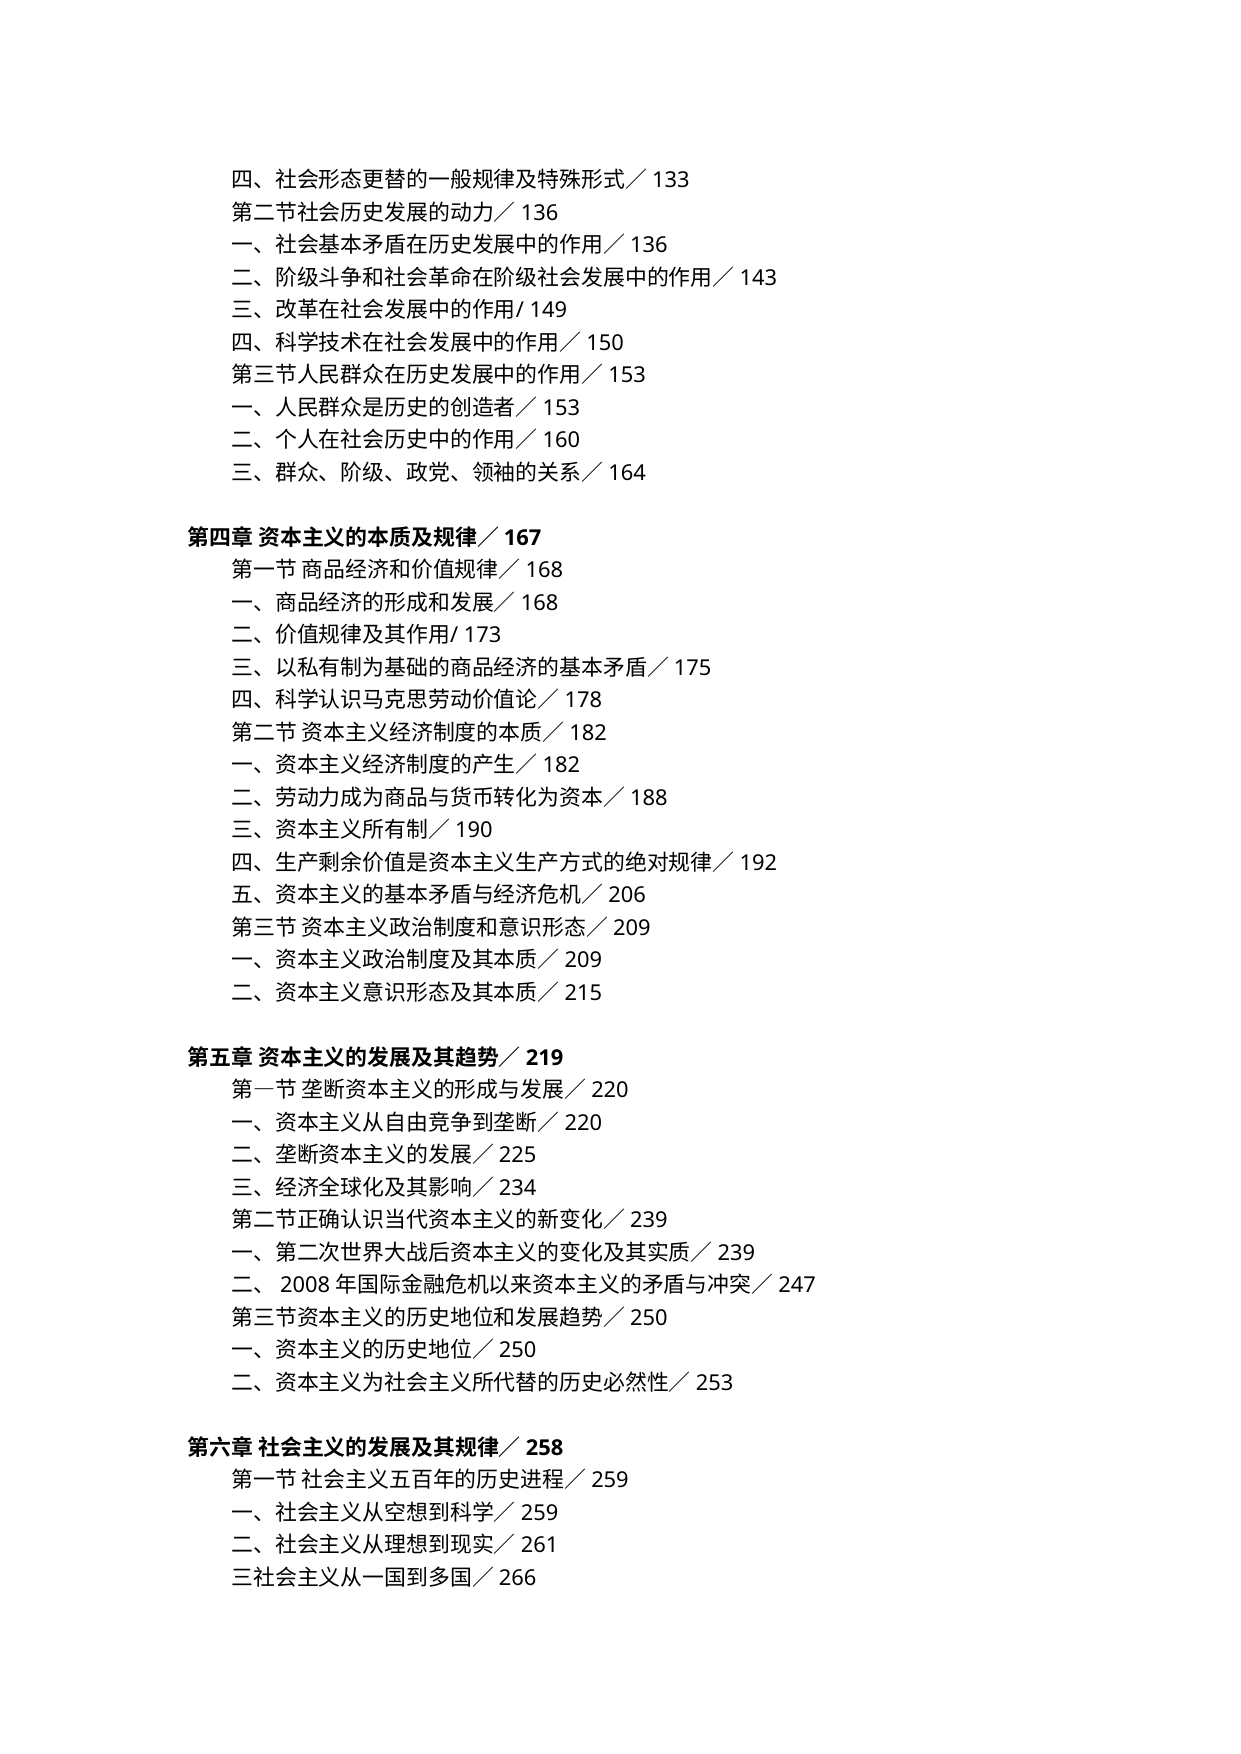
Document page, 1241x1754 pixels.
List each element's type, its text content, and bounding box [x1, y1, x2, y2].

text 一、商品经济的形成和发展／ 168 [187, 584, 1053, 617]
text 第三节资本主义的历史地位和发展趋势／ 250 [187, 1299, 1053, 1332]
text 四、科学技术在社会发展中的作用／ 150 [187, 324, 1053, 357]
text 一、社会主义从空想到科学／ 259 [187, 1494, 1053, 1527]
text 四、生产剩余价值是资本主义生产方式的绝对规律／ 192 [187, 844, 1053, 877]
text 第二节社会历史发展的动力／ 136 [187, 194, 1053, 227]
text 二、资本主义为社会主义所代替的历史必然性／ 253 [187, 1364, 1053, 1397]
text 一、第二次世界大战后资本主义的变化及其实质／ 239 [187, 1234, 1053, 1267]
text 第二节正确认识当代资本主义的新变化／ 239 [187, 1202, 1053, 1234]
text 四、科学认识马克思劳动价值论／ 178 [187, 682, 1053, 714]
text 一、资本主义政治制度及其本质／ 209 [187, 942, 1053, 974]
text 二、价值规律及其作用/ 173 [187, 617, 1053, 649]
text 三、资本主义所有制／ 190 [187, 812, 1053, 844]
text 三、改革在社会发展中的作用/ 149 [187, 292, 1053, 324]
text 二、垄断资本主义的发展／ 225 [187, 1137, 1053, 1169]
text 二、阶级斗争和社会革命在阶级社会发展中的作用／ 143 [187, 259, 1053, 292]
text 一、社会基本矛盾在历史发展中的作用／ 136 [187, 227, 1053, 259]
text 第—节 垄断资本主义的形成与发展／ 220 [187, 1072, 1053, 1104]
text 三、经济全球化及其影响／ 234 [187, 1169, 1053, 1202]
text 第五章 资本主义的发展及其趋势／ 219 [187, 1039, 1053, 1072]
text 一、人民群众是历史的创造者／ 153 [187, 389, 1053, 422]
text 二、社会主义从理想到现实／ 261 [187, 1527, 1053, 1559]
text 五、资本主义的基本矛盾与经济危机／ 206 [187, 877, 1053, 909]
text 第三节人民群众在历史发展中的作用／ 153 [187, 357, 1053, 389]
text 第二节 资本主义经济制度的本质／ 182 [187, 714, 1053, 747]
text 一、资本主义的历史地位／ 250 [187, 1332, 1053, 1364]
text 一、资本主义从自由竞争到垄断／ 220 [187, 1104, 1053, 1137]
text 第六章 社会主义的发展及其规律／ 258 [187, 1429, 1053, 1462]
text 第四章 资本主义的本质及规律／ 167 [187, 519, 1053, 552]
text 三社会主义从一国到多国／ 266 [187, 1559, 1053, 1592]
text 第一节 社会主义五百年的历史进程／ 259 [187, 1462, 1053, 1494]
text 二、劳动力成为商品与货币转化为资本／ 188 [187, 779, 1053, 812]
text 三、群众、阶级、政党、领袖的关系／ 164 [187, 454, 1053, 487]
text 第一节 商品经济和价值规律／ 168 [187, 552, 1053, 584]
text 一、资本主义经济制度的产生／ 182 [187, 747, 1053, 779]
text 四、社会形态更替的一般规律及特殊形式／ 133 [187, 162, 1053, 194]
text 二、个人在社会历史中的作用／ 160 [187, 422, 1053, 454]
text 第三节 资本主义政治制度和意识形态／ 209 [187, 909, 1053, 942]
text 三、以私有制为基础的商品经济的基本矛盾／ 175 [187, 649, 1053, 682]
text 二、 2008 年国际金融危机以来资本主义的矛盾与冲突／ 247 [187, 1267, 1053, 1299]
text 二、资本主义意识形态及其本质／ 215 [187, 974, 1053, 1007]
